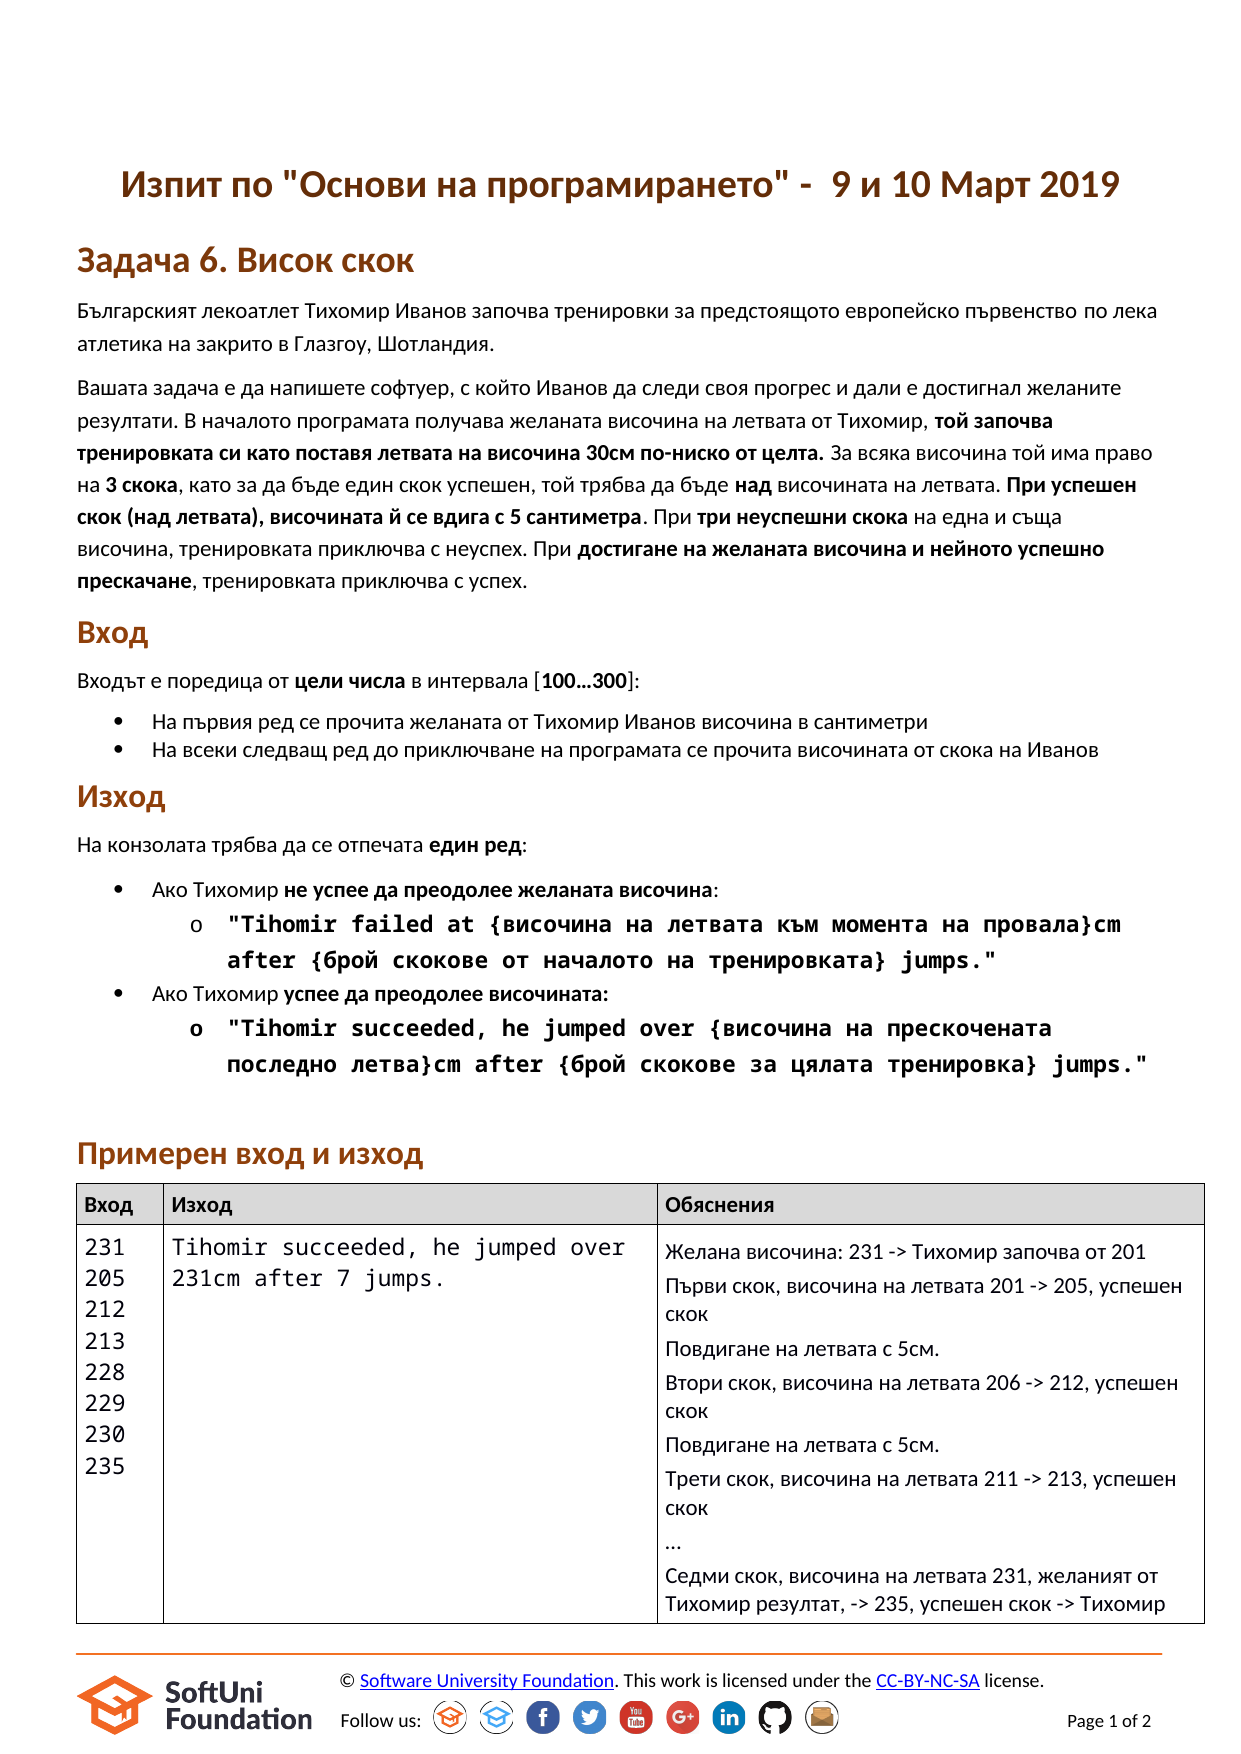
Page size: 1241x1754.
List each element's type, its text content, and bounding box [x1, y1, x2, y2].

subtitle Задача 6. Висок скок [77, 236, 1163, 281]
text Българският лекоатлет Тихомир Иванов започва тренировки за предстоящото европейско първенство по лека атлетика на закрито в Глазгоу, Шотландия. [77, 297, 1163, 357]
picture [758, 1701, 792, 1734]
text Входът е поредица от цели числа в интервала [100…300]: [77, 666, 1163, 694]
table_header Изход [164, 1184, 657, 1224]
picture [666, 1701, 700, 1734]
picture [433, 1701, 467, 1734]
picture [76, 1675, 312, 1735]
text Вашата задача е да напишете софтуер, с който Иванов да следи своя прогрес и дали е достигнал желаните резултати. В началото програмата получава желаната височина на летвата от Тихомир, той започва тренировката си като поставя летвата на височина 30см по-ниско от целта. За всяка височина той има право на 3 скока, като за да бъде един скок успешен, той трябва да бъде над височината на летвата. При успешен скок (над летвата), височината й се вдига с 5 сантиметра. При три неуспешни скока на една и съща височина, тренировката приключва с неуспех. При достигане на желаната височина и нейното успешно прескачане, тренировката приключва с успех. [77, 373, 1163, 595]
list "Tihomir failed at {височина на летвата към момента на провала}cm after {брой скокове от началото на тренировката} jumps." [189, 907, 1163, 975]
picture [619, 1701, 653, 1734]
picture [526, 1701, 560, 1734]
picture [480, 1701, 513, 1734]
picture [736, 1724, 746, 1734]
list На първия ред се прочита желаната от Тихомир Иванов височина в сантиметри [114, 707, 1163, 735]
table_header Вход [77, 1184, 163, 1224]
picture [573, 1701, 607, 1734]
text На конзолата трябва да се отпечата един ред: [77, 831, 1163, 859]
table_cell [77, 1225, 163, 1623]
list На всеки следващ ред до приключване на програмата се прочита височината от скока на Иванов [114, 735, 1163, 763]
subtitle Примерен вход и изход [77, 1132, 1163, 1173]
text Изпит по "Основи на програмирането" - 9 и 10 Март 2019 [77, 159, 1163, 208]
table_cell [658, 1225, 1204, 1623]
picture [805, 1701, 839, 1734]
picture [727, 1715, 738, 1725]
picture [712, 1724, 722, 1734]
list Ако Тихомир успее да преодолее височината: [114, 979, 1163, 1007]
list Ако Тихомир не успее да преодолее желаната височина: [114, 875, 1163, 903]
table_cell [164, 1225, 657, 1623]
list "Tihomir succeeded, he jumped over {височина на прескочената последно летва}cm after {брой скокове за цялата тренировка} jumps." [189, 1012, 1163, 1079]
picture [736, 1701, 746, 1711]
table_header Обяснения [658, 1184, 1204, 1224]
picture [712, 1701, 722, 1711]
subtitle Изход [77, 776, 1163, 816]
subtitle Вход [77, 611, 1163, 652]
